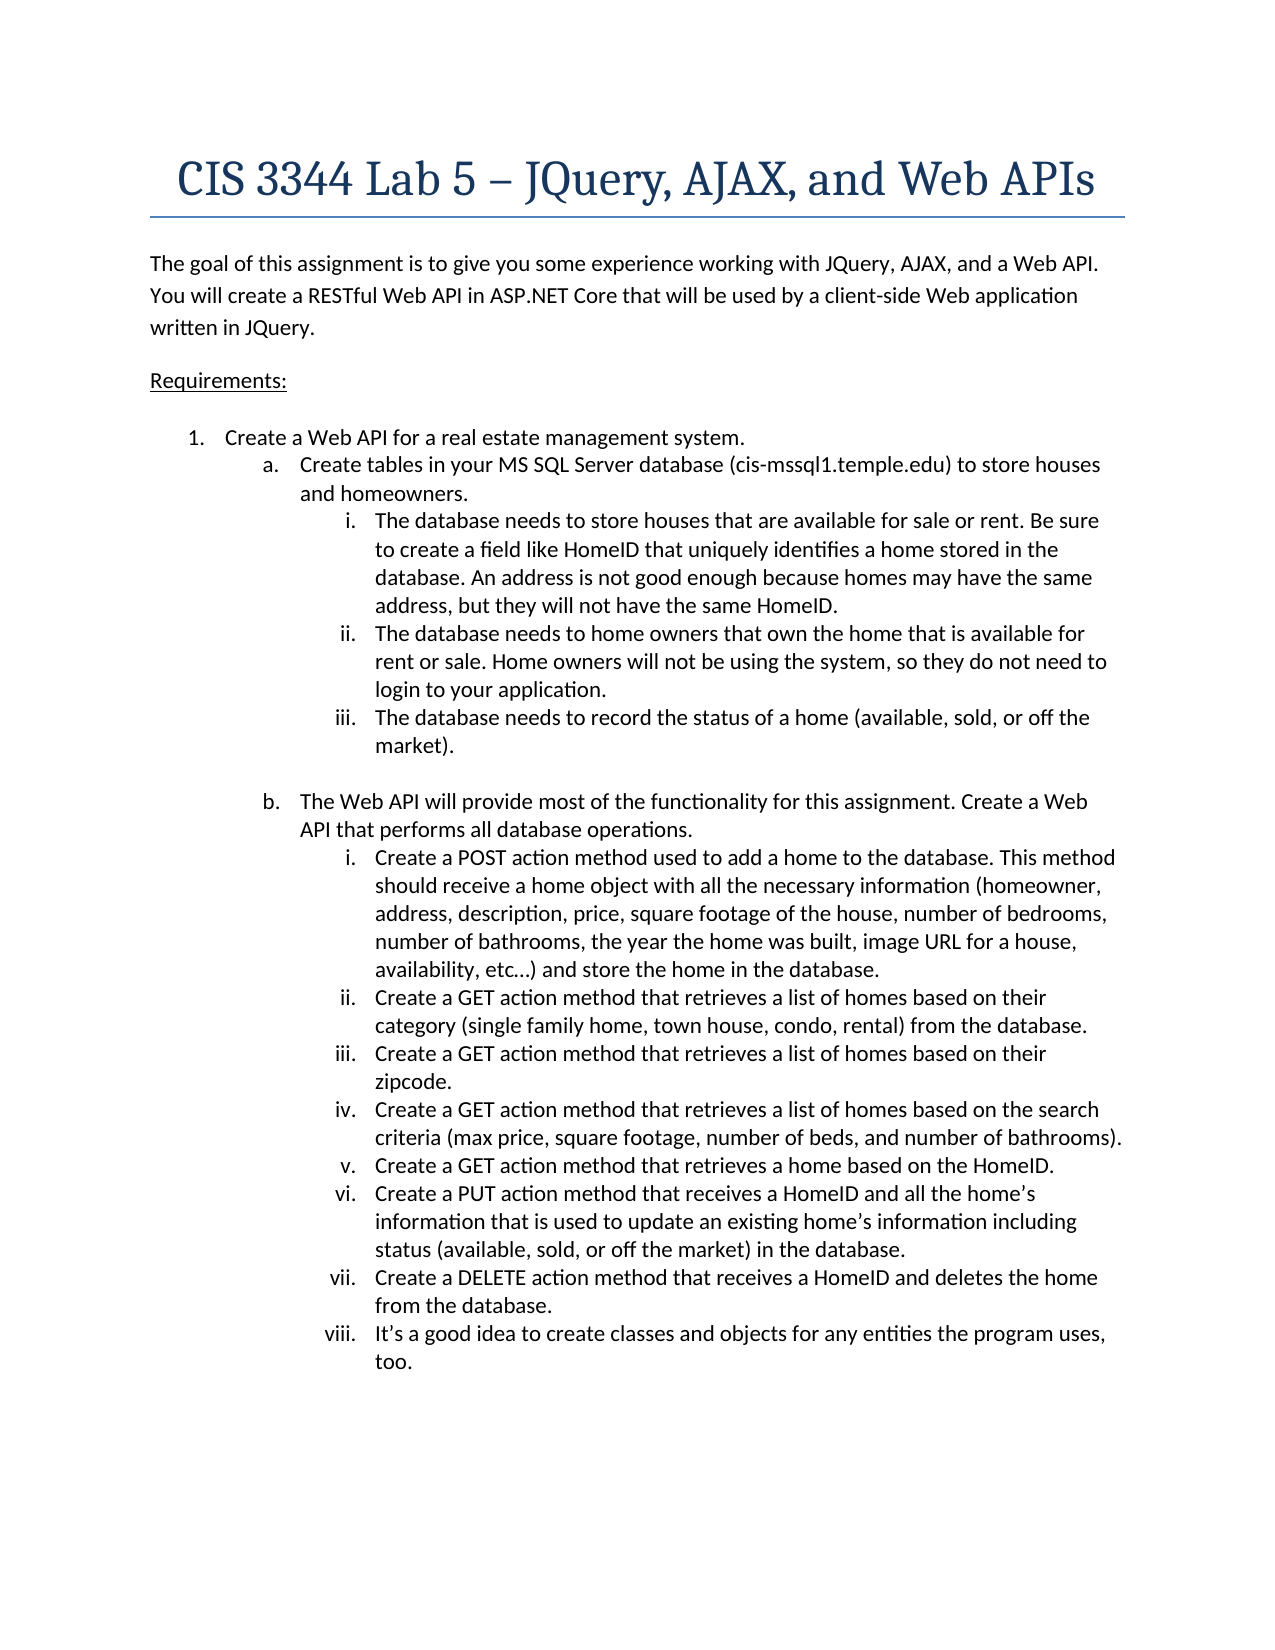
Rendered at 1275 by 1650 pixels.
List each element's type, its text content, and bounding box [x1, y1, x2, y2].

list It’s a good idea to create classes and objects for any entities the program uses, too. [356, 1319, 1125, 1375]
list The database needs to home owners that own the home that is available for rent or sale. Home owners will not be using the system, so they do not need to login to your application. [356, 619, 1125, 703]
list Create a PUT action method that receives a HomeID and all the home’s information that is used to update an existing home’s information including status (available, sold, or off the market) in the database. [356, 1179, 1125, 1263]
text Requirements: [150, 367, 1125, 394]
list The database needs to store houses that are available for sale or rent. Be sure to create a field like HomeID that uniquely identifies a home stored in the database. An address is not good enough because homes may have the same address, but they will not have the same HomeID. [356, 507, 1125, 619]
list Create a DELETE action method that receives a HomeID and deletes the home from the database. [356, 1263, 1125, 1319]
list Create a GET action method that retrieves a list of homes based on their category (single family home, town house, condo, rental) from the database. [356, 983, 1125, 1039]
list Create a POST action method used to add a home to the database. This method should receive a home object with all the necessary information (homeowner, address, description, price, square footage of the house, number of bedrooms, number of bathrooms, the year the home was built, image URL for a house, availability, etc…) and store the home in the database. [356, 843, 1125, 983]
list The database needs to record the status of a home (available, sold, or off the market). [356, 703, 1125, 759]
list Create tables in your MS SQL Server database (cis-mssql1.temple.edu) to store houses and homeowners. [262, 451, 1125, 507]
text The goal of this assignment is to give you some experience working with JQuery, AJAX, and a Web API. You will create a RESTful Web API in ASP.NET Core that will be used by a client-side Web application written in JQuery. [150, 249, 1125, 342]
list Create a Web API for a real estate management system. [187, 423, 1125, 451]
list Create a GET action method that retrieves a list of homes based on their zipcode. [356, 1039, 1125, 1095]
title CIS 3344 Lab 5 – JQuery, AJAX, and Web APIs [150, 150, 1125, 216]
list Create a GET action method that retrieves a home based on the HomeID. [356, 1151, 1125, 1179]
list The Web API will provide most of the functionality for this assignment. Create a Web API that performs all database operations. [262, 787, 1125, 843]
list Create a GET action method that retrieves a list of homes based on the search criteria (max price, square footage, number of beds, and number of bathrooms). [356, 1095, 1125, 1151]
